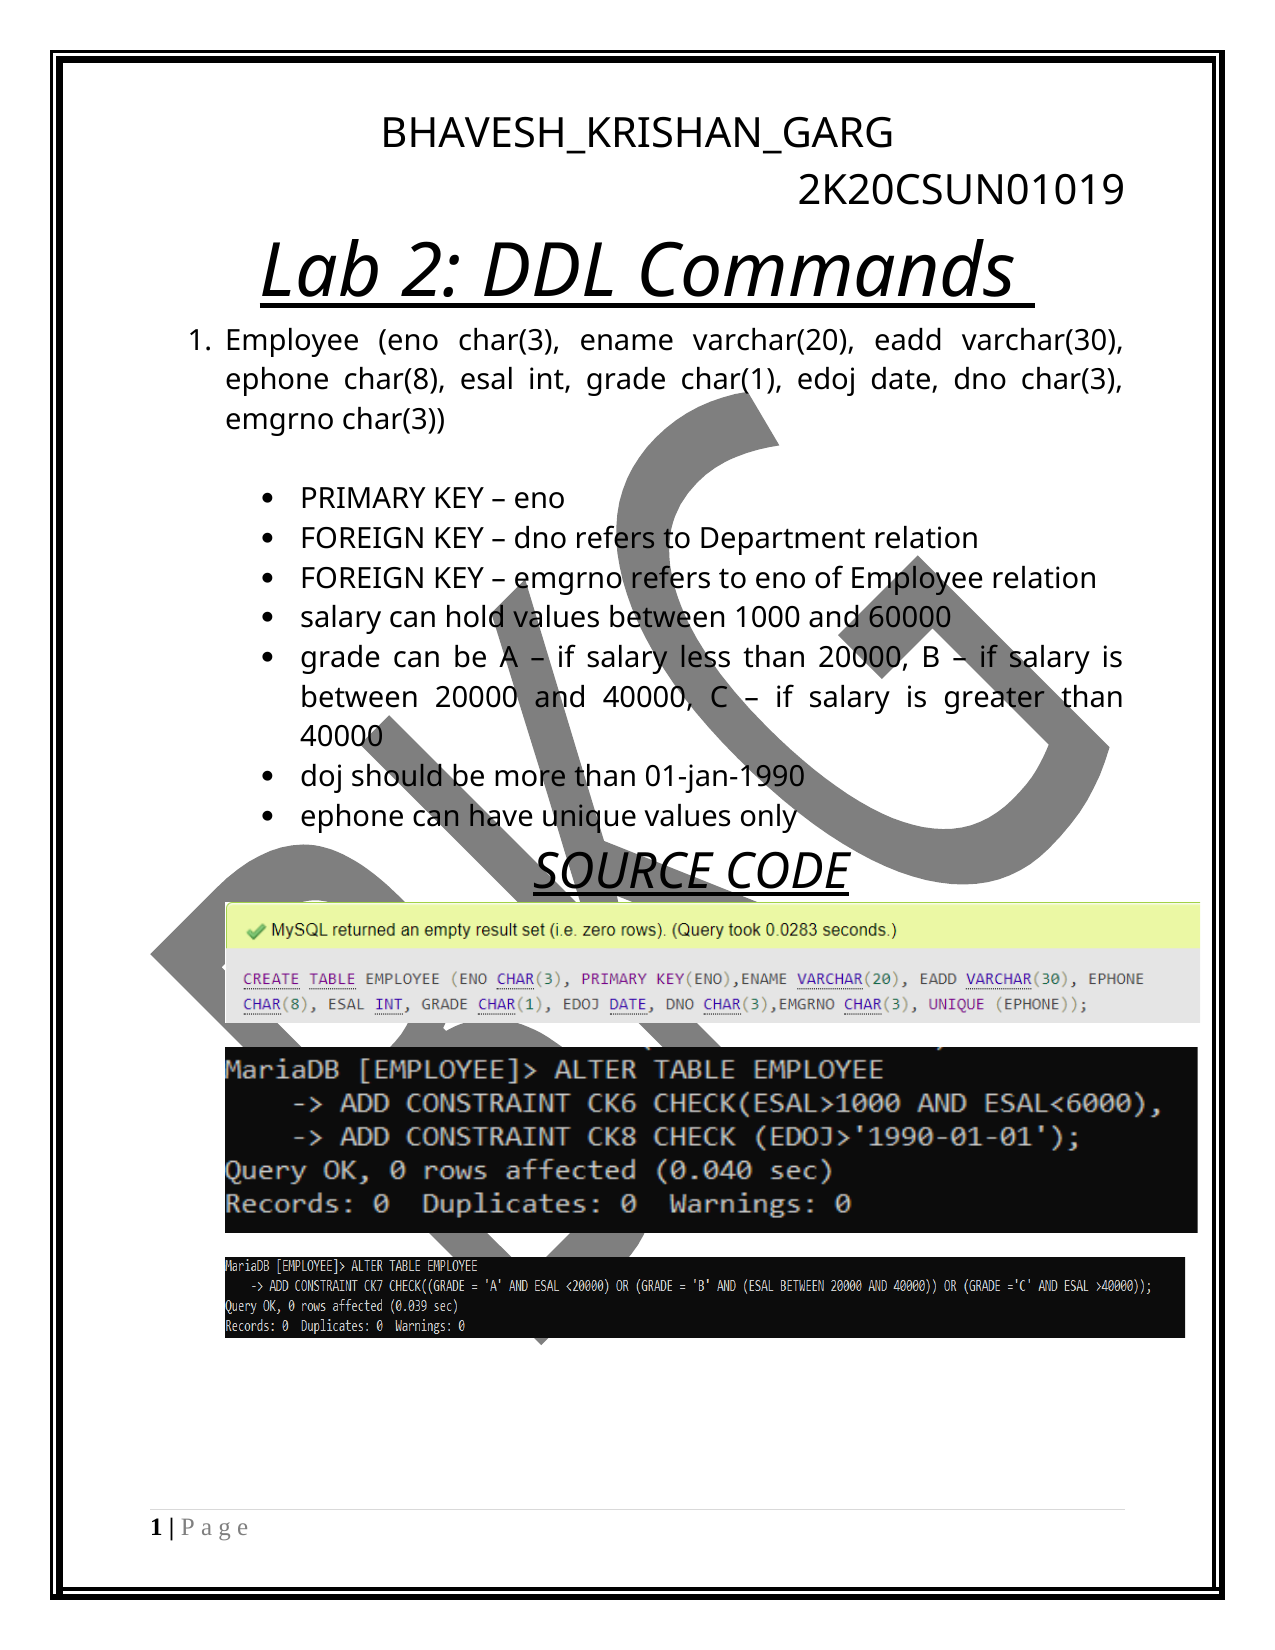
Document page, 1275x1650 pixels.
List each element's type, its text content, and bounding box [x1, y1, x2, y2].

text Lab 2: DDL Commands [150, 217, 1125, 319]
picture [225, 1047, 1198, 1233]
list grade can be A – if salary less than 20000, B – if salary is between 20000 and 40000, C – if salary is greater than 40000 [262, 636, 1125, 755]
list doj should be more than 01-jan-1990 [262, 755, 1125, 795]
list ephone can have unique values only [262, 795, 1125, 835]
picture [225, 1257, 1185, 1338]
picture [225, 902, 1200, 1023]
list FOREIGN KEY – emgrno refers to eno of Employee relation [262, 557, 1125, 597]
list FOREIGN KEY – dno refers to Department relation [262, 517, 1125, 557]
list salary can hold values between 1000 and 60000 [262, 597, 1125, 636]
list Employee (eno char(3), ename varchar(20), eadd varchar(30), ephone char(8), esal int, grade char(1), edoj date, dno char(3), emgrno char(3)) [187, 319, 1125, 438]
list PRIMARY KEY – eno [262, 477, 1125, 517]
text SOURCE CODE [262, 835, 1125, 902]
